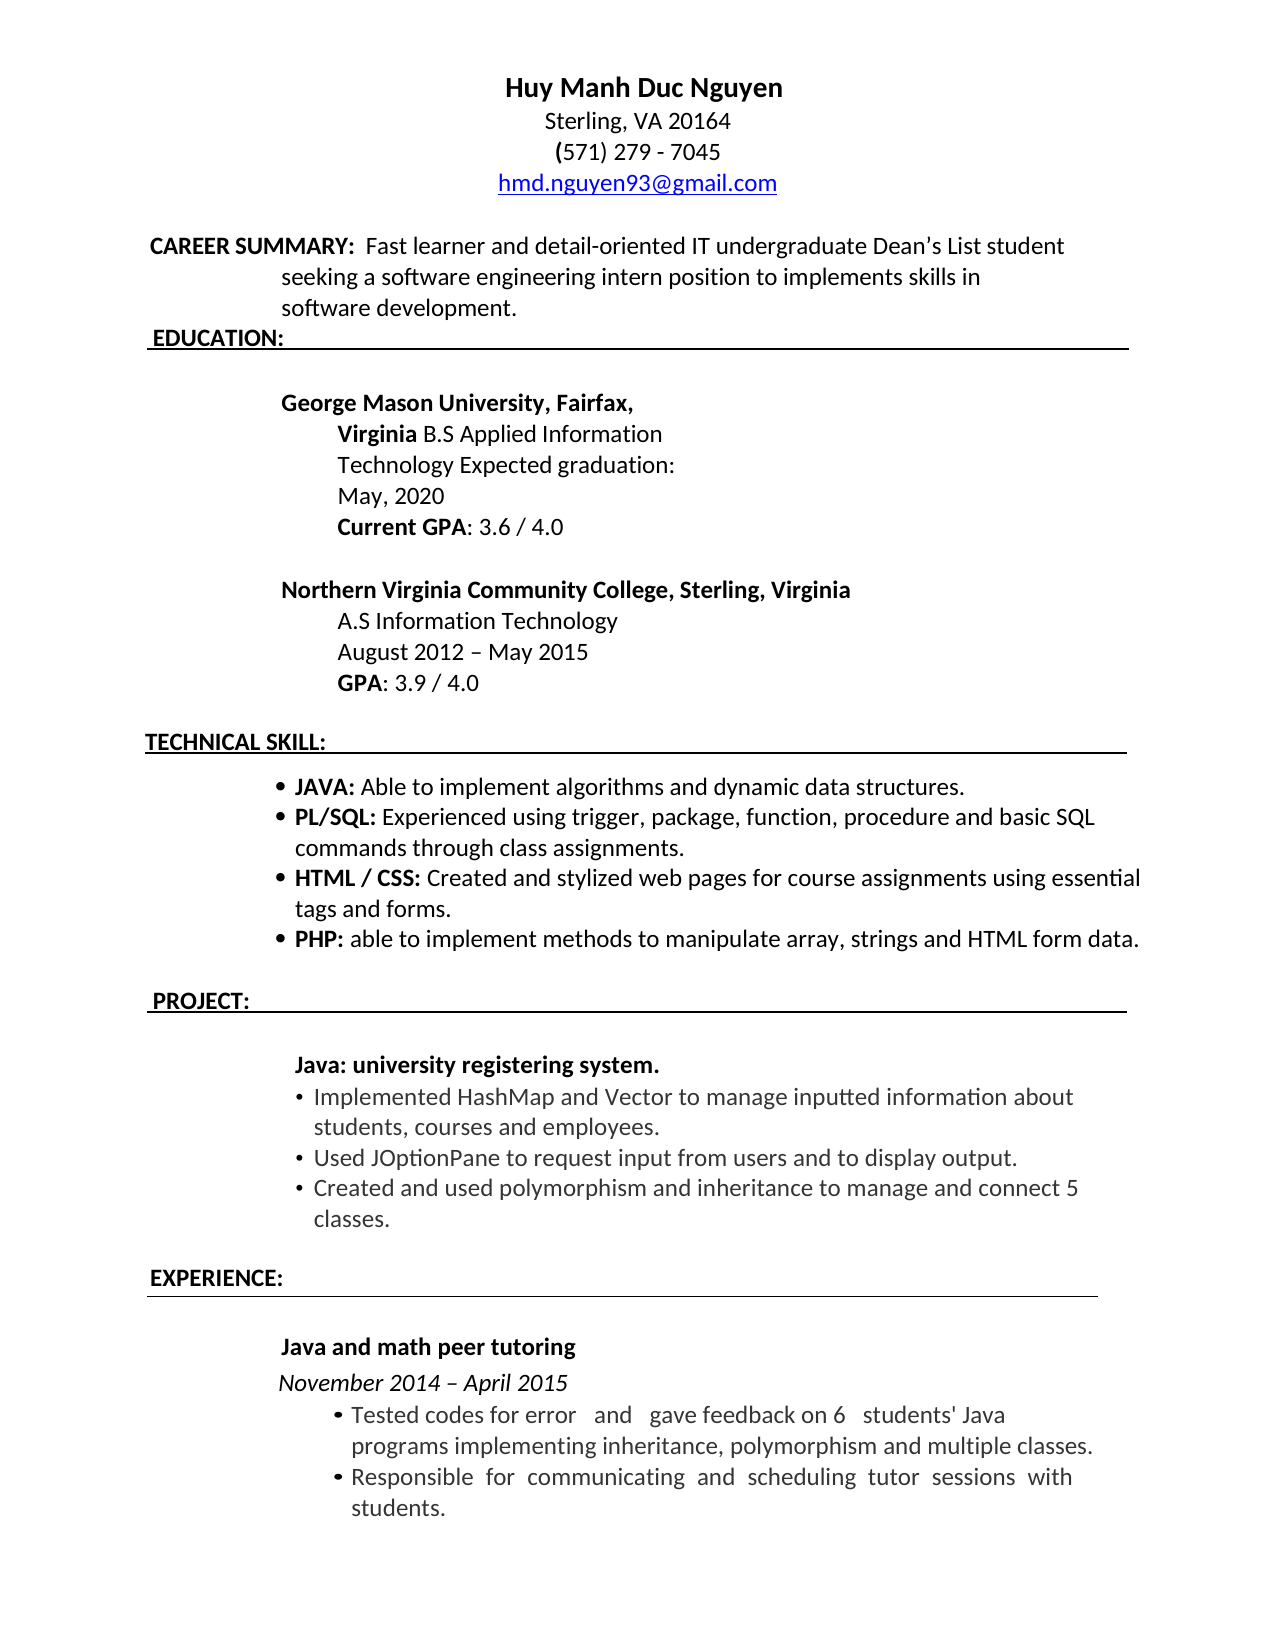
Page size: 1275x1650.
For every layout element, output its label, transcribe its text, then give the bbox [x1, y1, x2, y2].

text Current GPA: 3.6 / 4.0 [337, 511, 1142, 542]
text Java: university registering system. [281, 1049, 1142, 1080]
text Huy Manh Duc Nguyen [503, 69, 785, 104]
text August 2012 – May 2015 [337, 636, 1142, 667]
text GPA: 3.9 / 4.0 [337, 668, 1142, 698]
list Created and used polymorphism and inheritance to manage and connect 5 classes. [295, 1172, 1142, 1233]
list PHP: able to implement methods to manipulate array, strings and HTML form data. [276, 924, 1142, 954]
list HTML / CSS: Created and stylized web pages for course assignments using essential tags and forms. [276, 863, 1142, 924]
text (571) 279 - 7045 hmd.nguyen93@gmail.com [497, 137, 778, 198]
text A.S Information Technology [337, 605, 1142, 636]
list Used JOptionPane to request input from users and to display output. [295, 1142, 1142, 1172]
text PROJECT: [147, 986, 1142, 1015]
text TECHNICAL SKILL: [135, 727, 1142, 756]
text George Mason University, Fairfax, Virginia B.S Applied Information Technology Expected graduation: May, 2020 [281, 387, 715, 511]
list Implemented HashMap and Vector to manage inputted information about students, courses and employees. [295, 1081, 1142, 1142]
text November 2014 – April 2015 [278, 1368, 1142, 1398]
text • Tested codes for error and gave feedback on 6 students' Java programs implementing inheritance, polymorphism and multiple classes. [332, 1399, 1099, 1460]
text Sterling, VA 20164 [497, 105, 778, 135]
text • Responsible for communicating and scheduling tutor sessions with students. [332, 1461, 1099, 1522]
list JAVA: Able to implement algorithms and dynamic data structures. [276, 771, 1142, 802]
text Java and math peer tutoring [281, 1331, 1142, 1362]
text EXPERIENCE: [150, 1263, 1142, 1293]
list PL/SQL: Experienced using trigger, package, function, procedure and basic SQL commands through class assignments. [276, 802, 1142, 863]
text CAREER SUMMARY: Fast learner and detail-oriented IT undergraduate Dean’s List student seeking a software engineering intern position to implements skills in software development. [150, 230, 1068, 322]
text EDUCATION: [147, 323, 1142, 352]
text Northern Virginia Community College, Sterling, Virginia [281, 574, 1142, 604]
